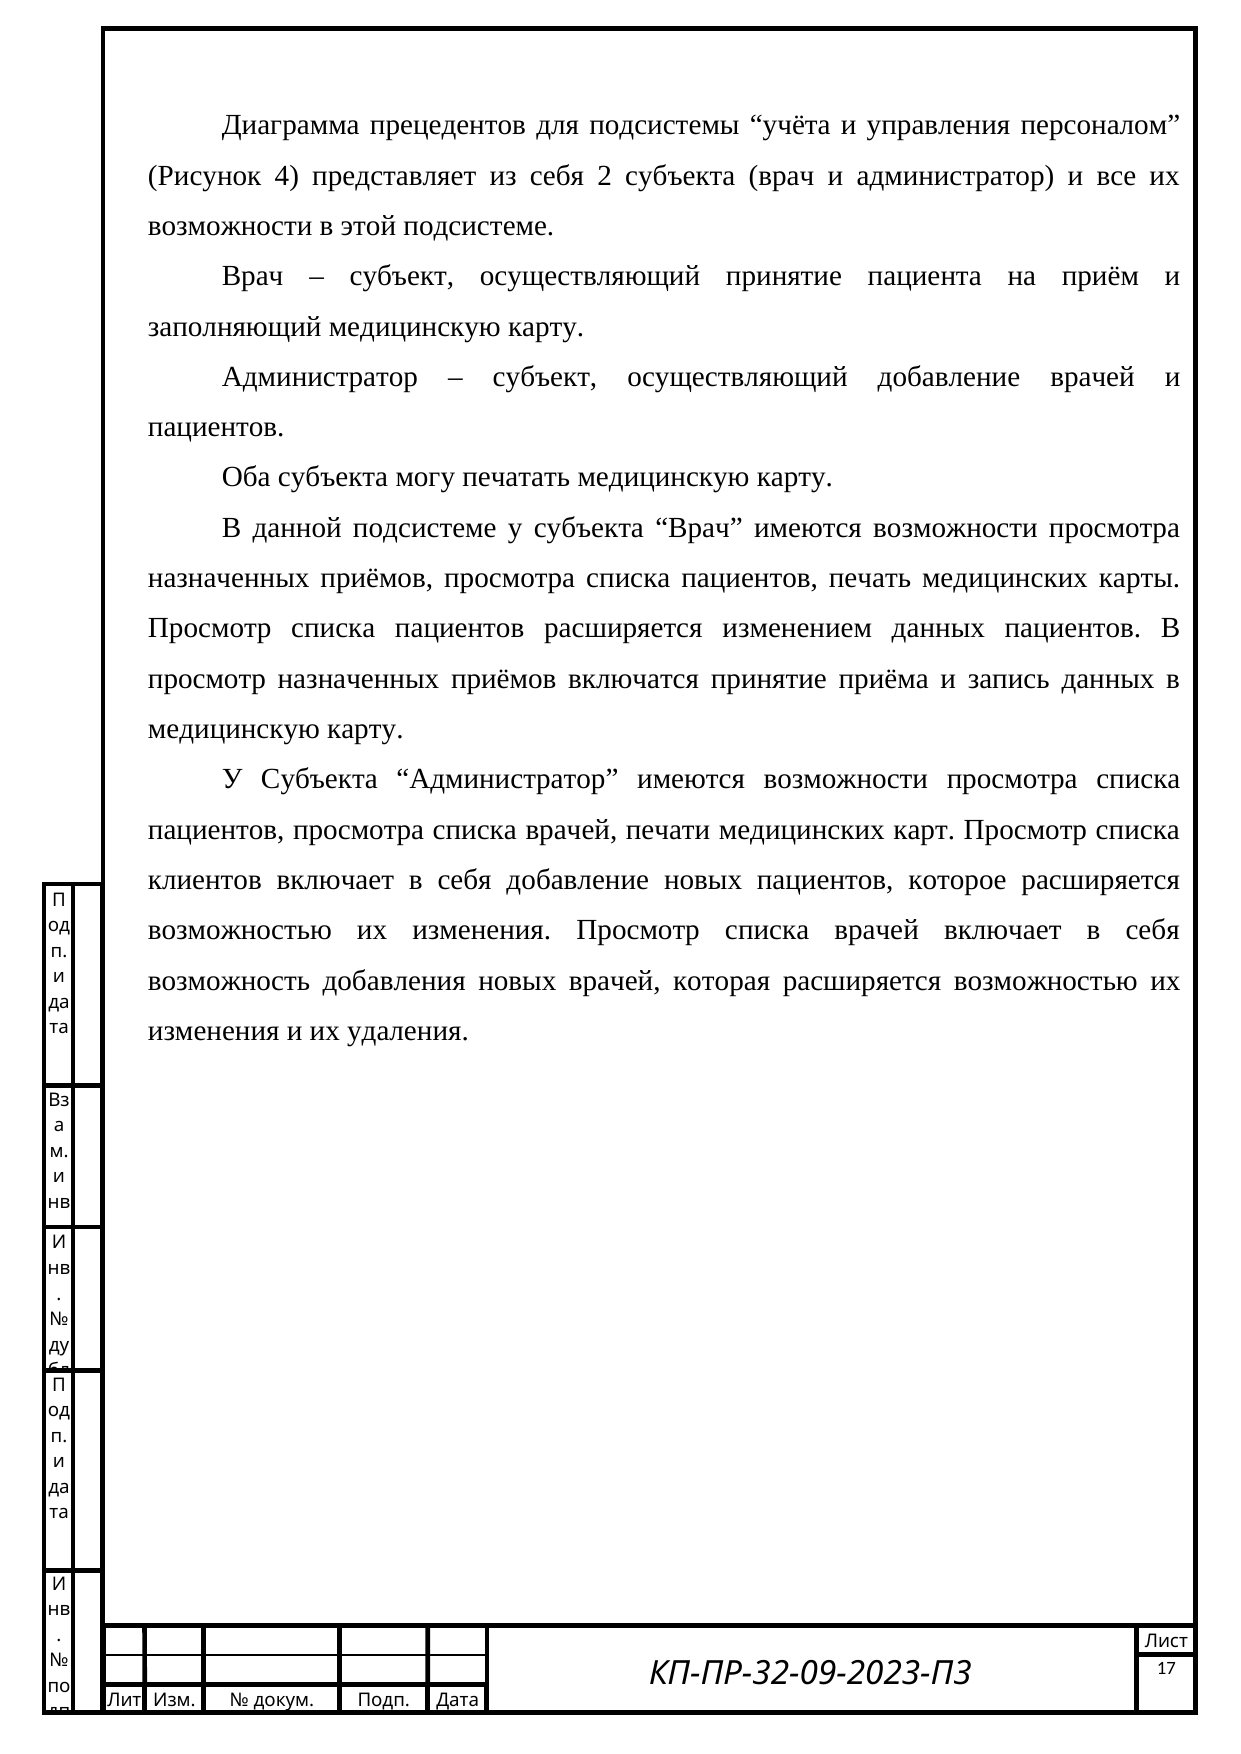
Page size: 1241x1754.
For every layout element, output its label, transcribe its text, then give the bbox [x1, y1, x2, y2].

text Оба субъекта могу печатать медицинскую карту. [148, 459, 1181, 493]
text Врач – субъект, осуществляющий принятие пациента на приём и заполняющий медицинскую карту. [148, 258, 1181, 342]
text В данной подсистеме у субъекта “Врач” имеются возможности просмотра назначенных приёмов, просмотра списка пациентов, печать медицинских карты. Просмотр списка пациентов расширяется изменением данных пациентов. В просмотр назначенных приёмов включатся принятие приёма и запись данных в медицинскую карту. [148, 510, 1181, 745]
text Диаграмма прецедентов для подсистемы “учёта и управления персоналом” (Рисунок 4) представляет из себя 2 субъекта (врач и администратор) и все их возможности в этой подсистеме. [148, 107, 1181, 242]
text Администратор – субъект, осуществляющий добавление врачей и пациентов. [148, 359, 1181, 443]
text У Субъекта “Администратор” имеются возможности просмотра списка пациентов, просмотра списка врачей, печати медицинских карт. Просмотр списка клиентов включает в себя добавление новых пациентов, которое расширяется возможностью их изменения. Просмотр списка врачей включает в себя возможность добавления новых врачей, которая расширяется возможностью их изменения и их удаления. [148, 761, 1181, 1047]
